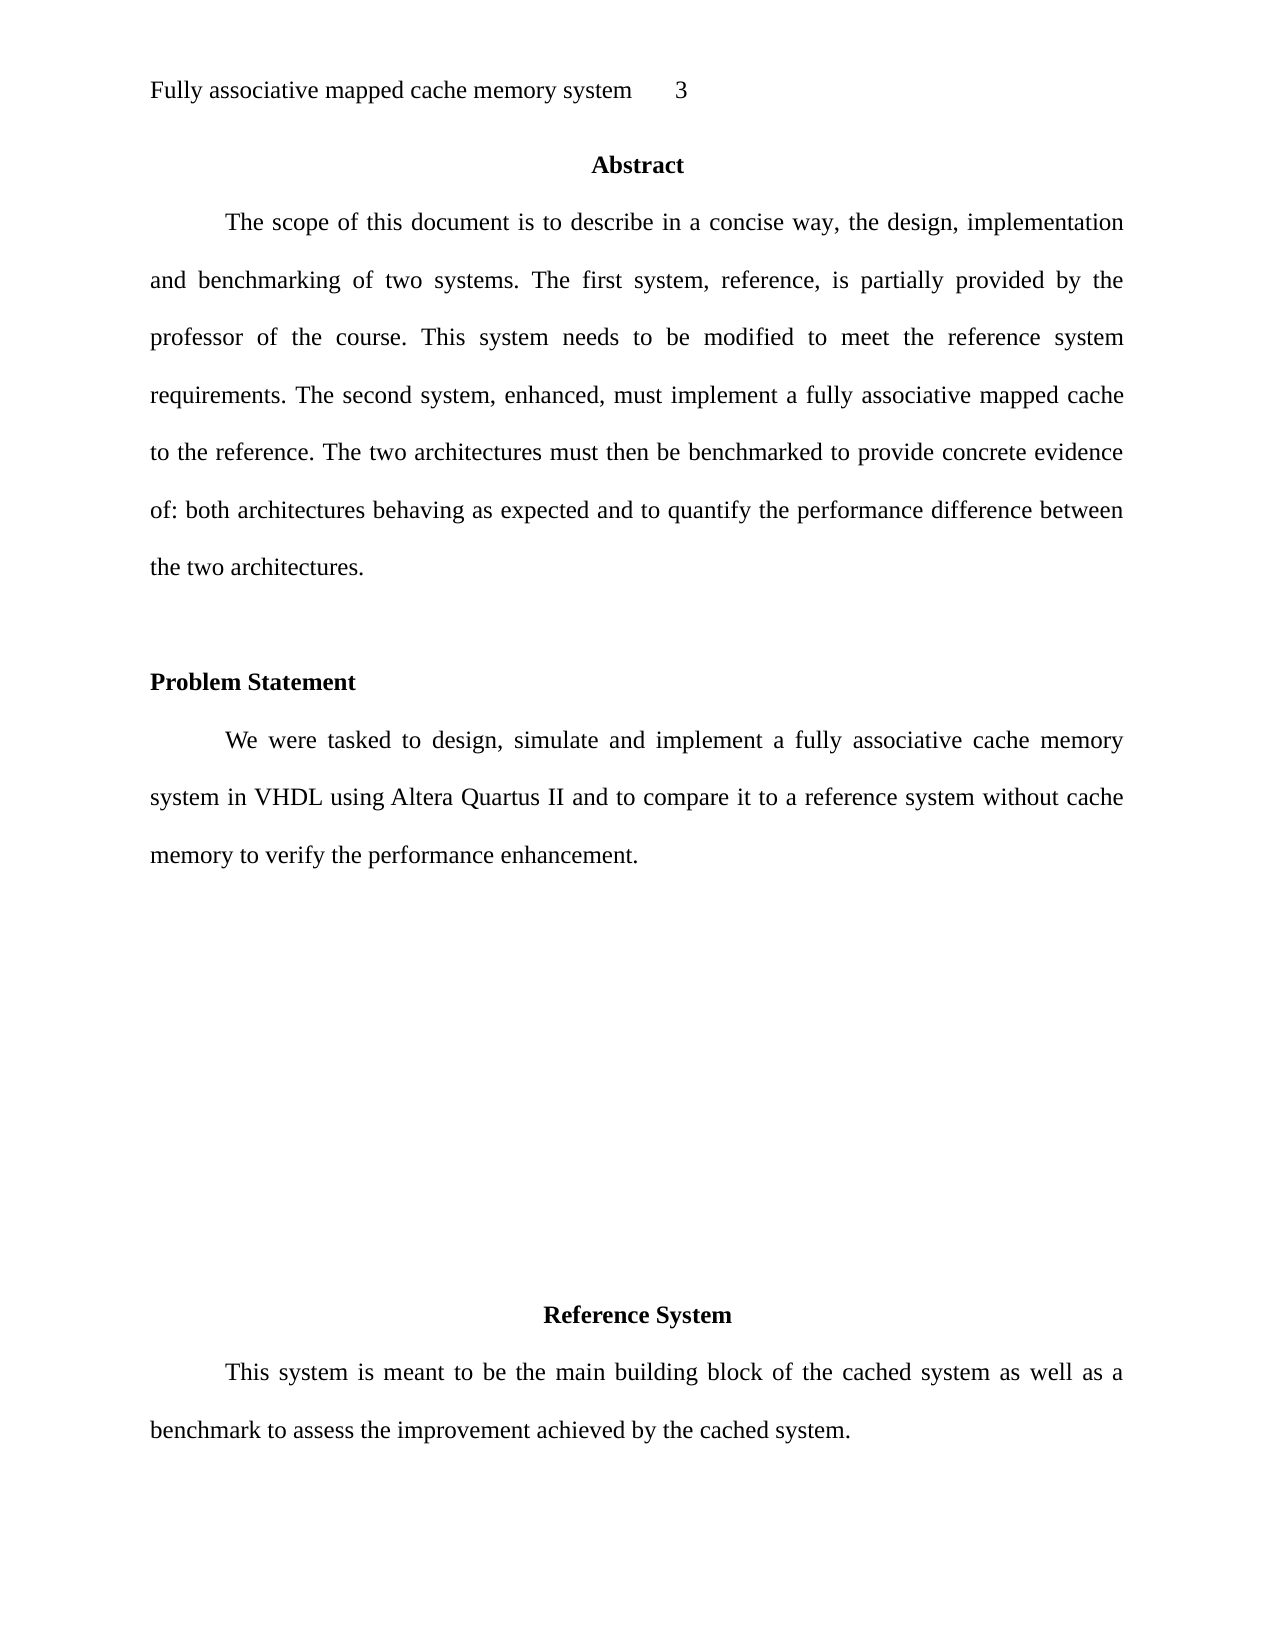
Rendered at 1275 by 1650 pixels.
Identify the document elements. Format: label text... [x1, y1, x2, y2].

subtitle Reference System [150, 1300, 1125, 1329]
text We were tasked to design, simulate and implement a fully associative cache memory system in VHDL using Altera Quartus II and to compare it to a reference system without cache memory to verify the performance enhancement. [150, 725, 1125, 869]
text Problem Statement [150, 667, 1125, 696]
subtitle Abstract [150, 150, 1125, 179]
text The scope of this document is to describe in a concise way, the design, implementation and benchmarking of two systems. The first system, reference, is partially provided by the professor of the course. This system needs to be modified to meet the reference system requirements. The second system, enhanced, must implement a fully associative mapped cache to the reference. The two architectures must then be benchmarked to provide concrete evidence of: both architectures behaving as expected and to quantify the performance difference between the two architectures. [150, 207, 1125, 581]
